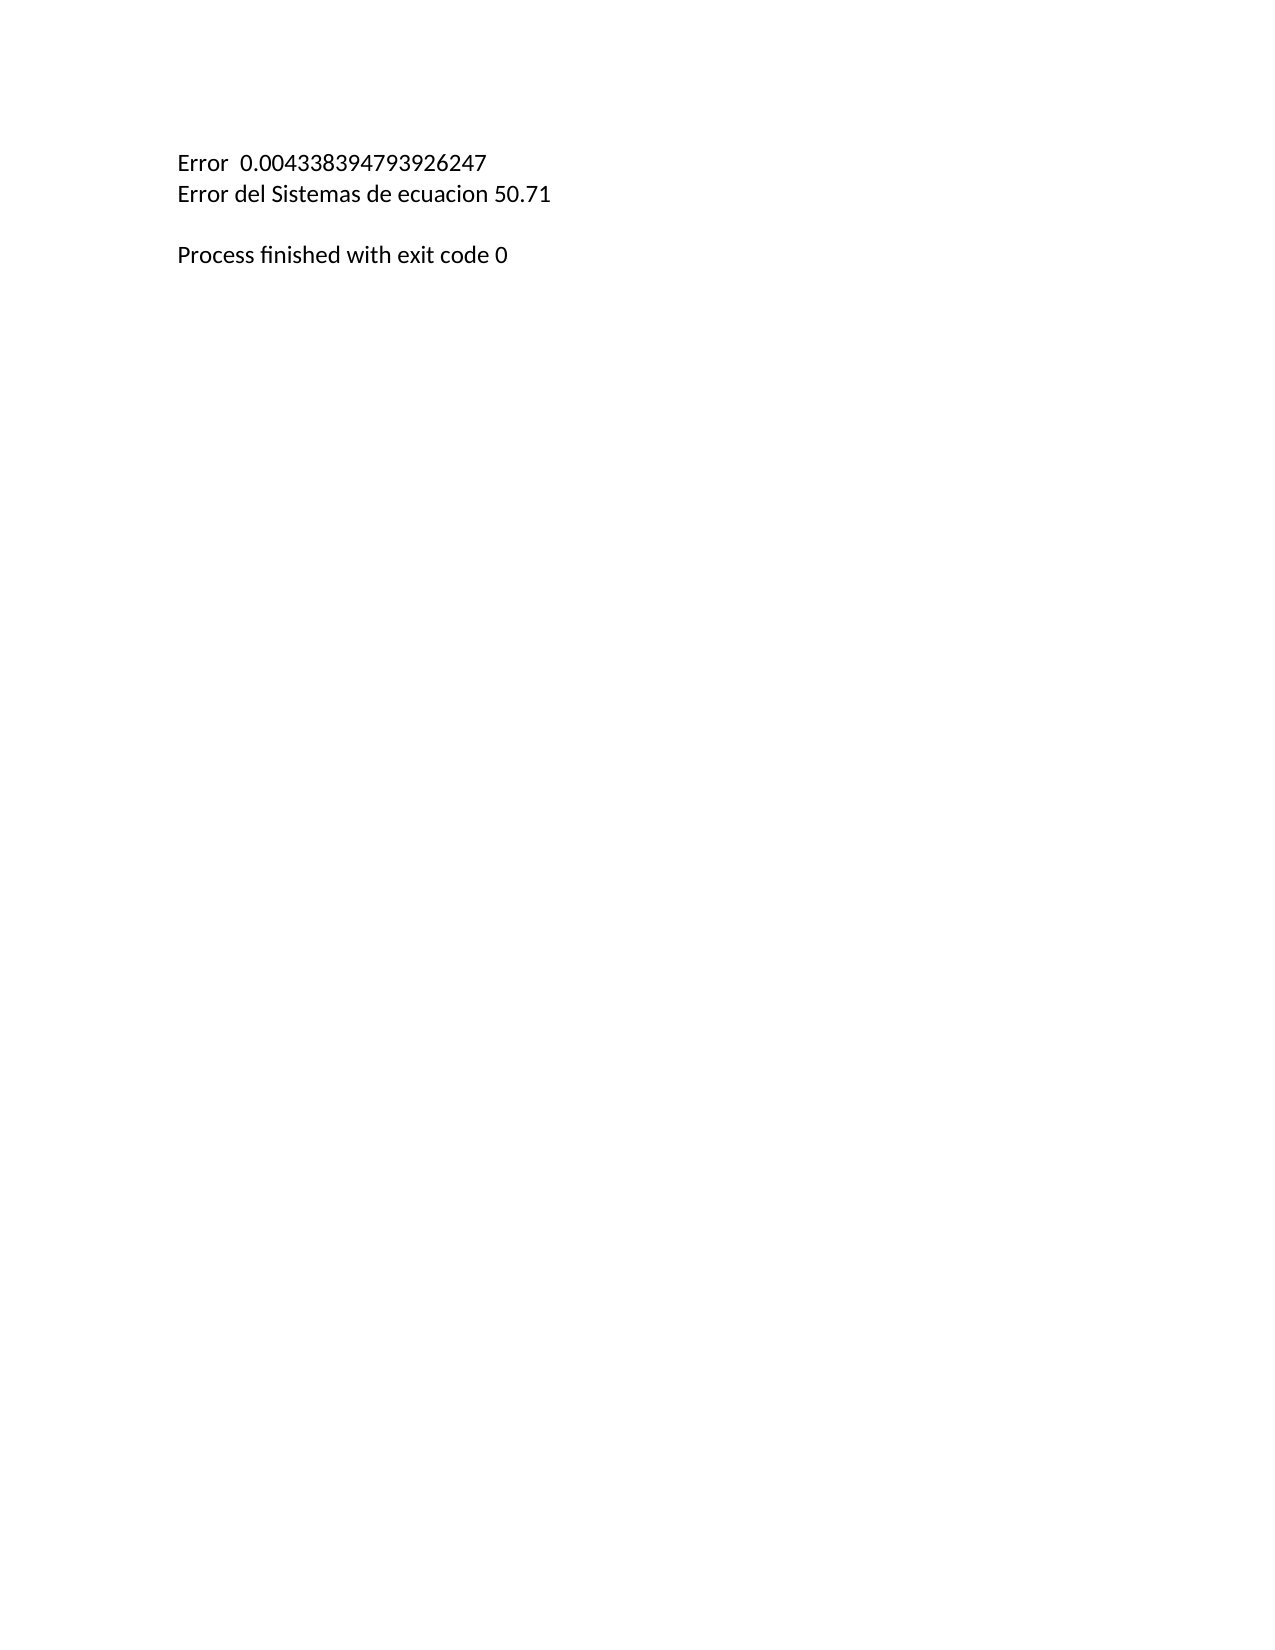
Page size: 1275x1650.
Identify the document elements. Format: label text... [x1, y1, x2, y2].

text Error del Sistemas de ecuacion 50.71 [177, 178, 1098, 209]
text Error 0.004338394793926247 [177, 148, 1098, 178]
text Process finished with exit code 0 [177, 239, 1098, 270]
